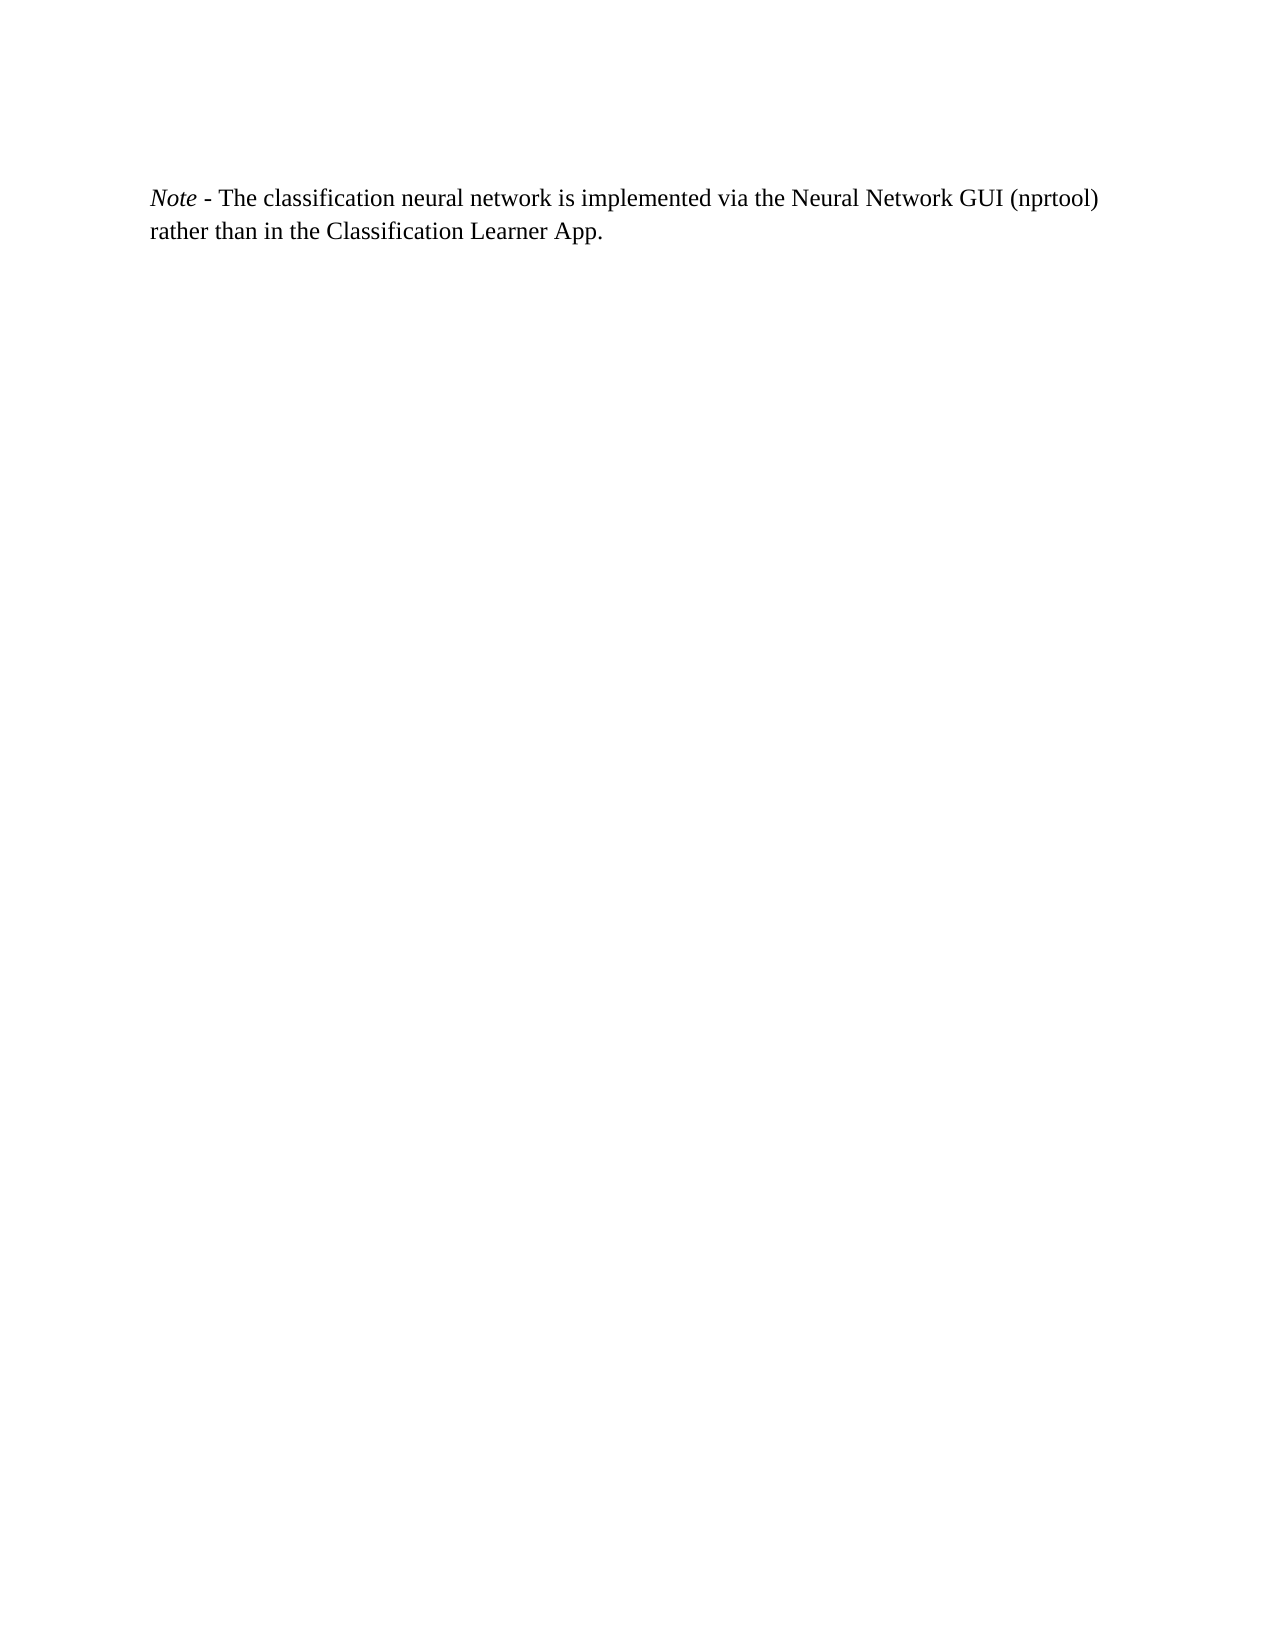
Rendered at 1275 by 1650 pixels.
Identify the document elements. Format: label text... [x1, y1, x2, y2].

text Note - The classification neural network is implemented via the Neural Network GUI (nprtool) rather than in the Classification Learner App. [150, 183, 1125, 245]
